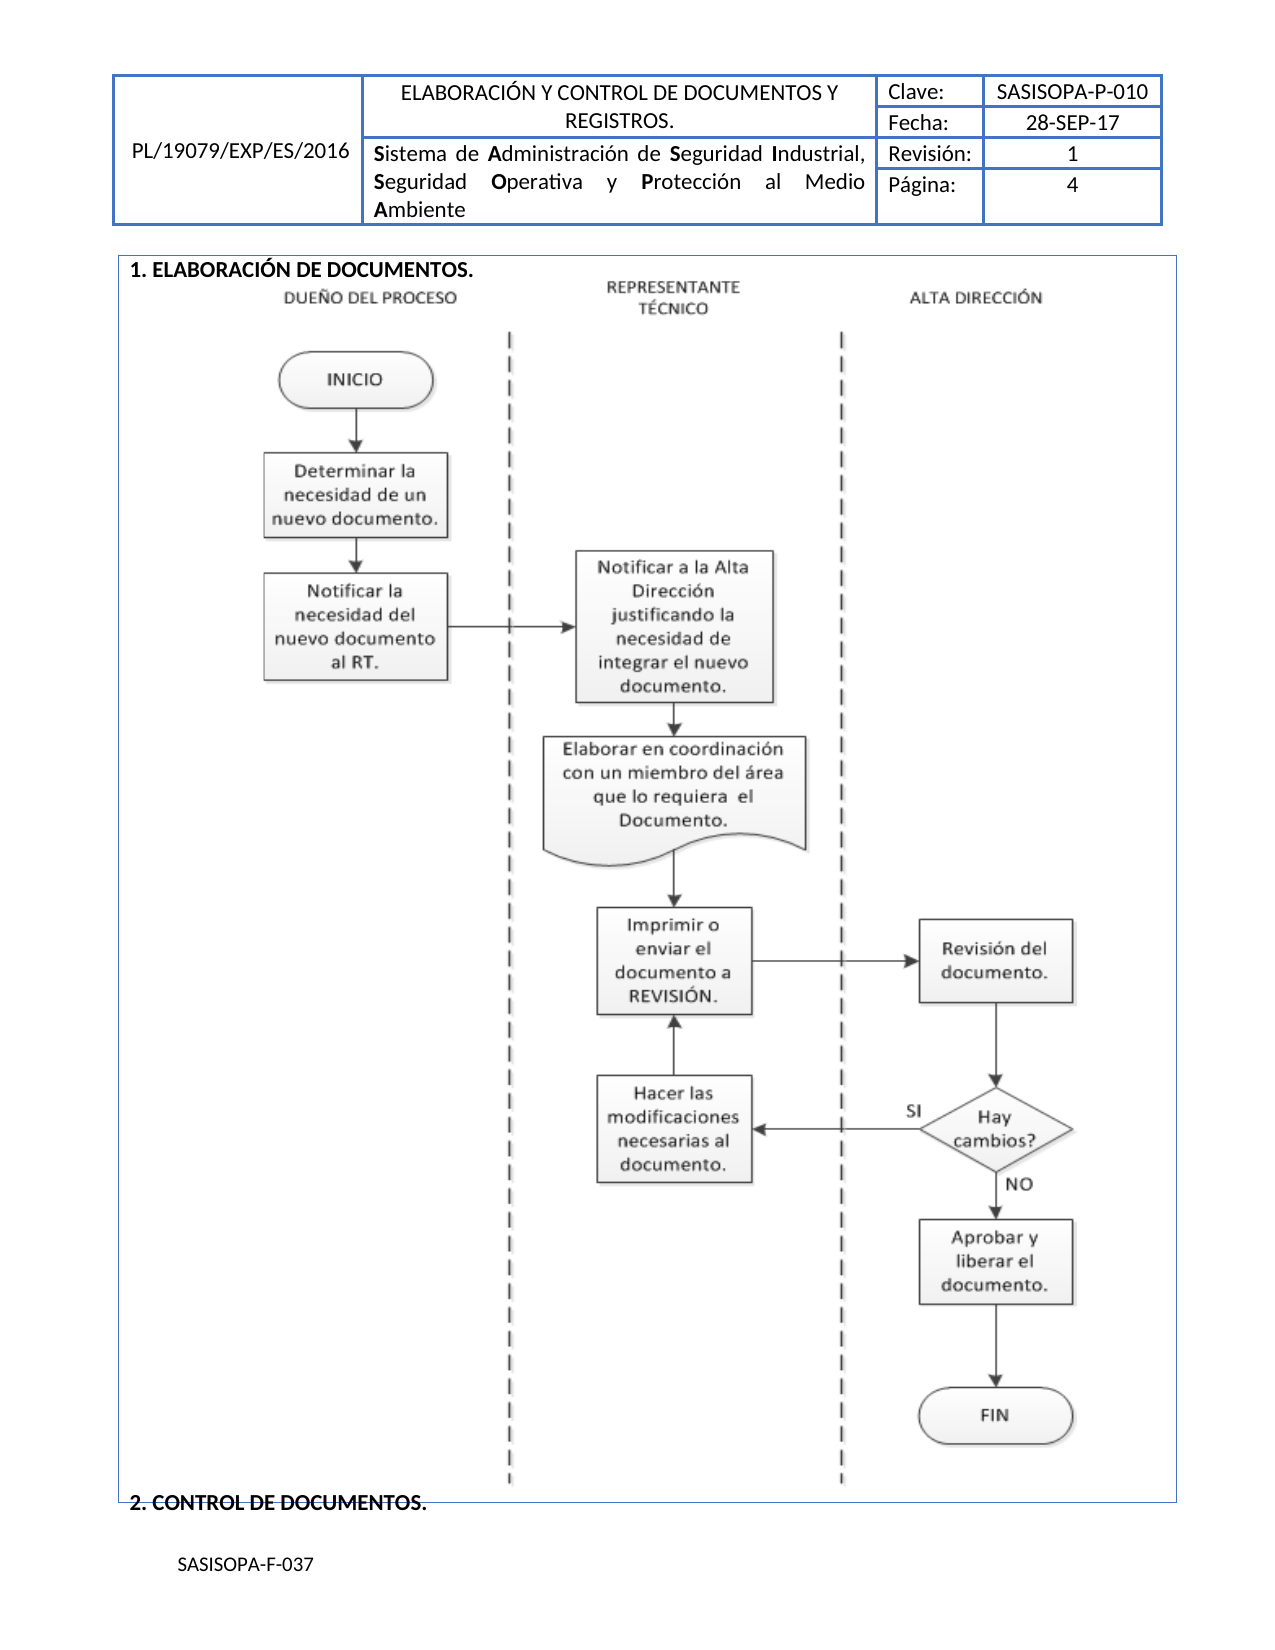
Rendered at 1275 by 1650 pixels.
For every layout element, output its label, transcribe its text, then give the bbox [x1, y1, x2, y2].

table_cell 1. ELABORACIÓN DE DOCUMENTOS. 2. CONTROL DE DOCUMENTOS. a. Internos: b. Externos. 3. CONTROL DE REGISTROS. [119, 256, 1176, 1502]
